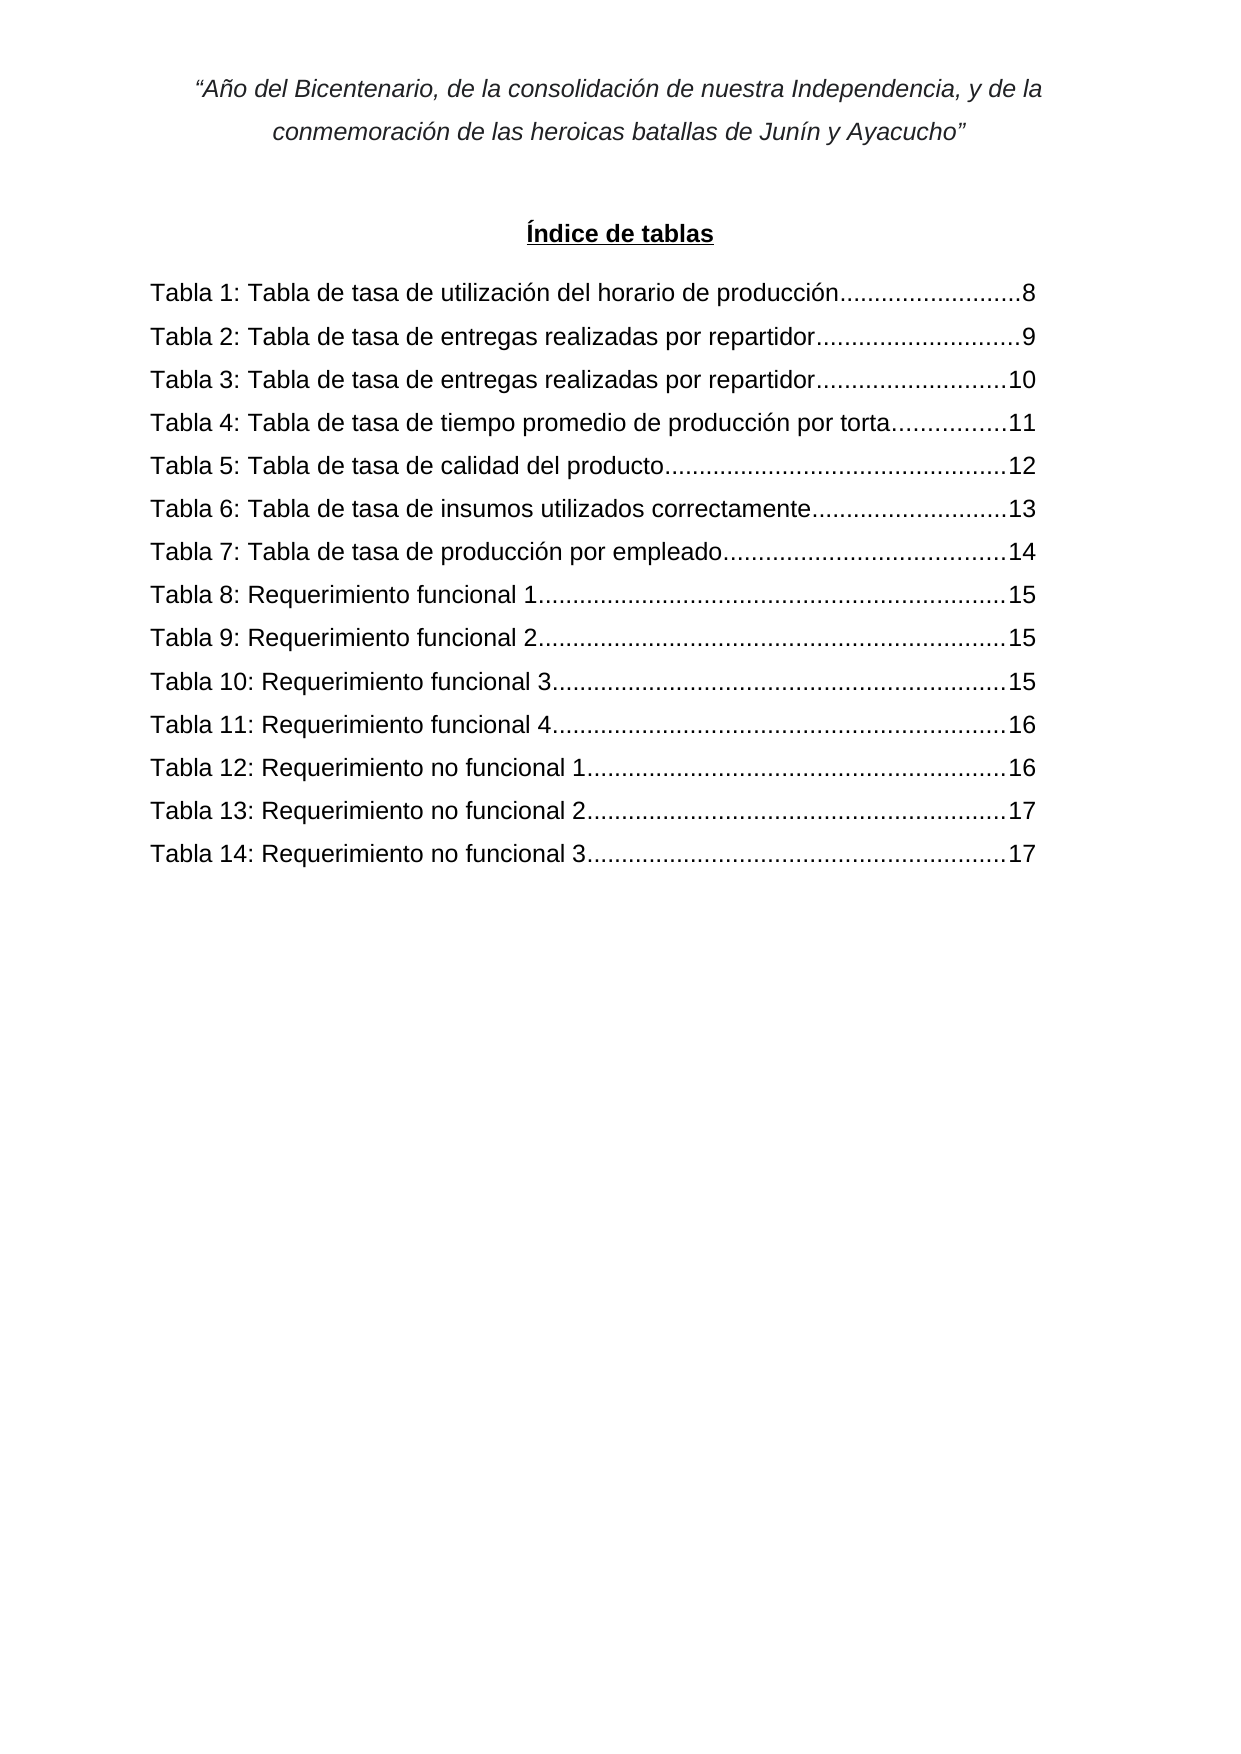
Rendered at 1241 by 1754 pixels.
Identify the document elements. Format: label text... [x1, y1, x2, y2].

list Tabla 7: Tabla de tasa de producción por empleado 14 [150, 537, 1090, 566]
list Tabla 10: Requerimiento funcional 3 15 [150, 667, 1090, 695]
list Tabla 9: Requerimiento funcional 2 15 [150, 623, 1090, 652]
list Tabla 14: Requerimiento no funcional 3 17 [150, 839, 1090, 868]
list Tabla 6: Tabla de tasa de insumos utilizados correctamente 13 [150, 494, 1090, 523]
list Tabla 11: Requerimiento funcional 4 16 [150, 710, 1090, 738]
list Tabla 12: Requerimiento no funcional 1 16 [150, 753, 1090, 782]
list Tabla 3: Tabla de tasa de entregas realizadas por repartidor 10 [150, 365, 1090, 393]
list Tabla 5: Tabla de tasa de calidad del producto 12 [150, 451, 1090, 480]
list Tabla 13: Requerimiento no funcional 2 17 [150, 796, 1090, 825]
text Índice de tablas [150, 219, 1090, 247]
list Tabla 1: Tabla de tasa de utilización del horario de producción 8 [150, 278, 1090, 307]
list Tabla 2: Tabla de tasa de entregas realizadas por repartidor 9 [150, 322, 1090, 350]
list Tabla 8: Requerimiento funcional 1 15 [150, 580, 1090, 609]
list Tabla 4: Tabla de tasa de tiempo promedio de producción por torta 11 [150, 408, 1090, 437]
